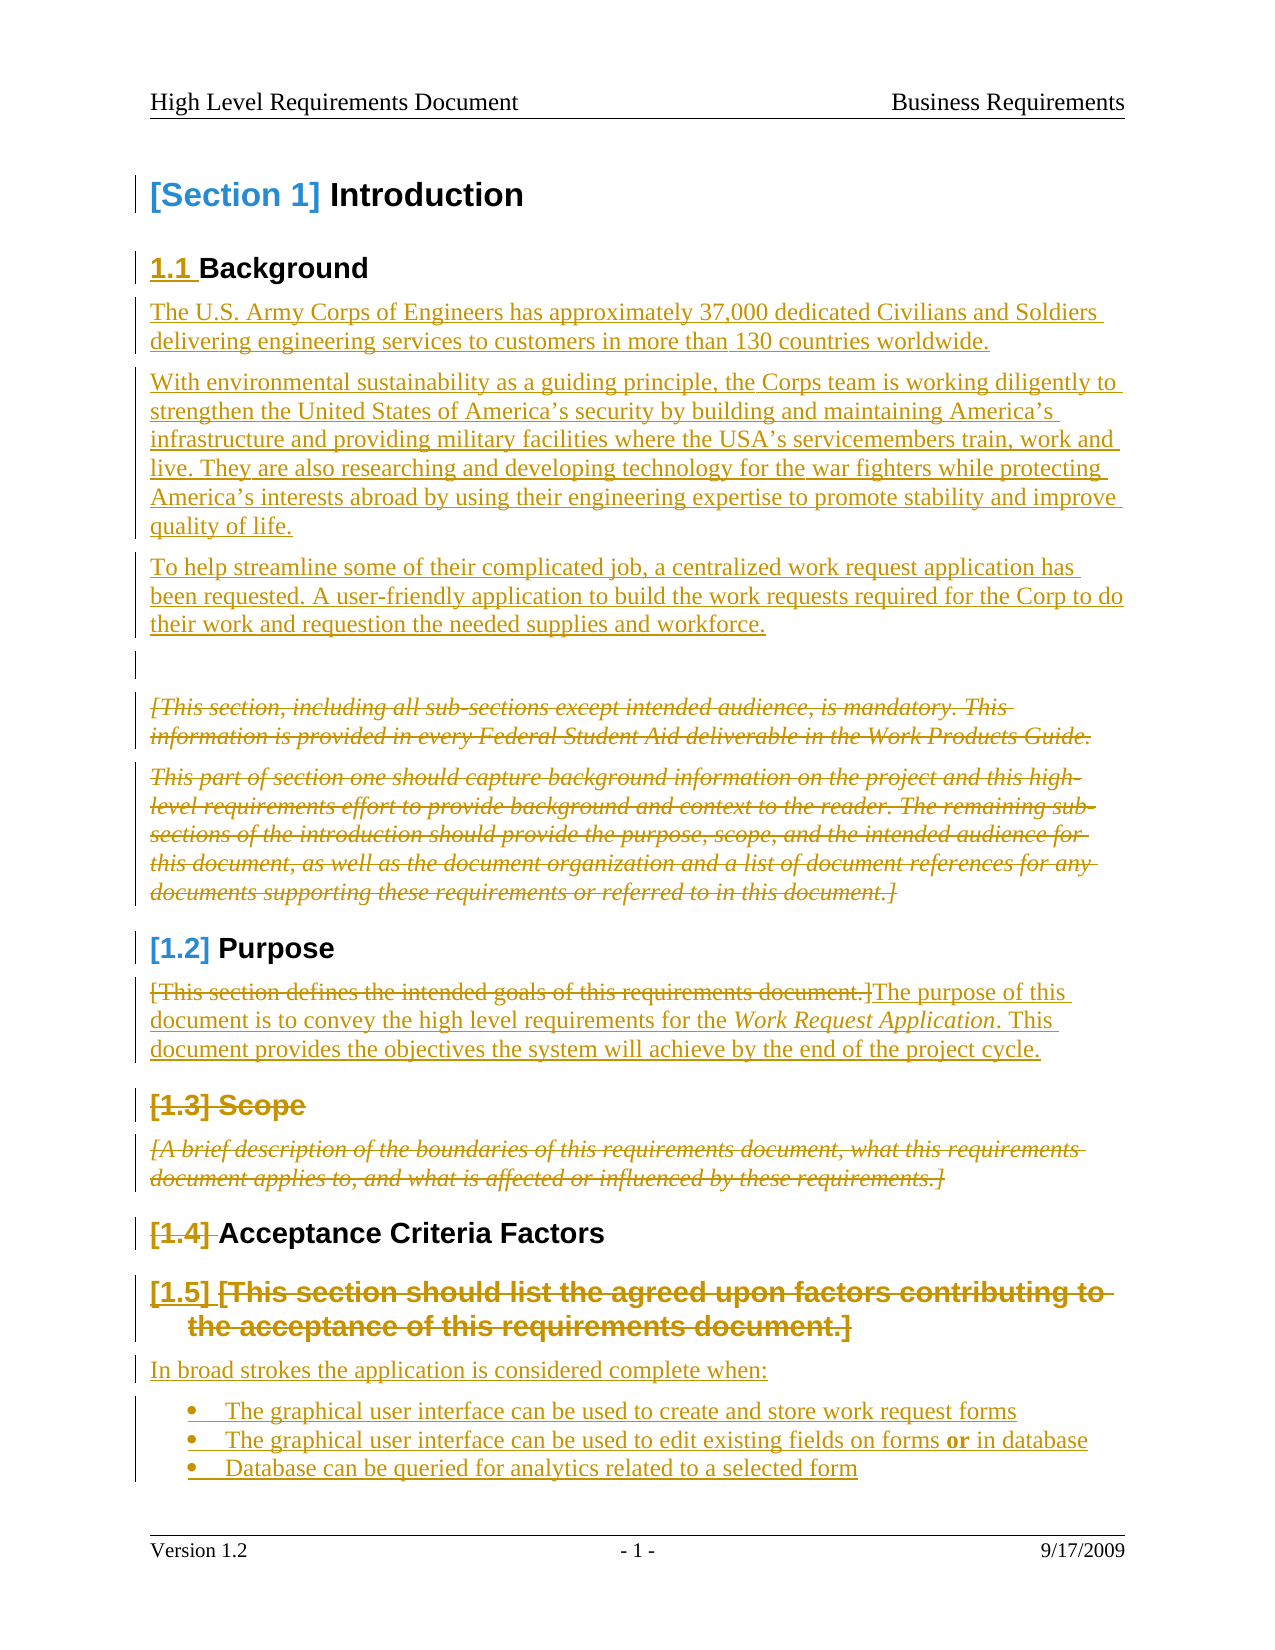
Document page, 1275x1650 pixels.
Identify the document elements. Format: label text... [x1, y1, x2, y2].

subtitle Background [150, 251, 1125, 284]
subtitle Introduction [150, 175, 1125, 213]
subtitle Purpose [150, 931, 1125, 964]
subtitle Acceptance Criteria Factors [150, 1217, 1125, 1250]
